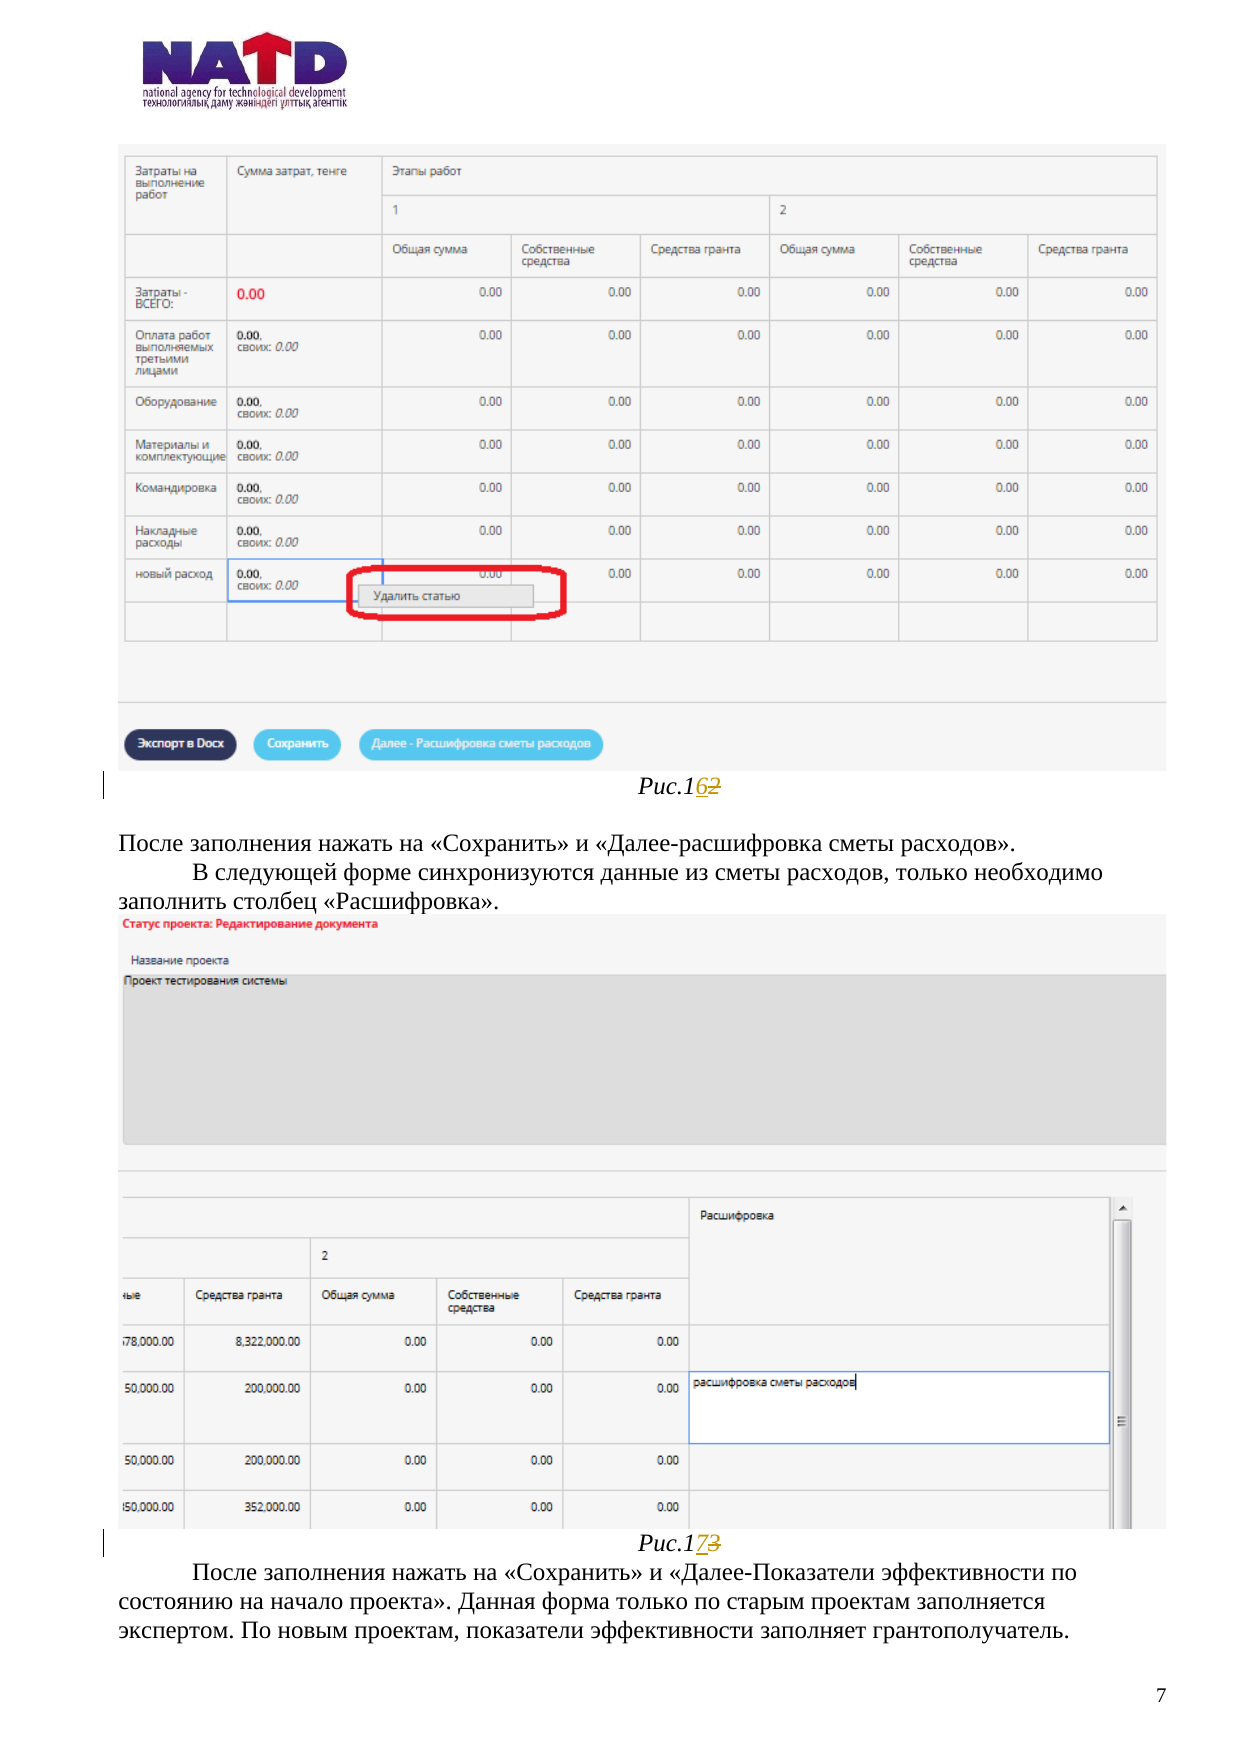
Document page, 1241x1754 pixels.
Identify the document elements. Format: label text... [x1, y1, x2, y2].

text Рис.1 [118, 1529, 1166, 1557]
picture [118, 914, 1167, 1529]
text После заполнения нажать на «Сохранить» и «Далее-Показатели эффективности по состоянию на начало проекта». Данная форма только по старым проектам заполняется экспертом. По новым проектам, показатели эффективности заполняет грантополучатель. [118, 1557, 1166, 1643]
picture [118, 144, 1167, 771]
text В следующей форме синхронизуются данные из сметы расходов, только необходимо заполнить столбец «Расшифровка». [118, 857, 1166, 914]
text После заполнения нажать на «Сохранить» и «Далее-расшифровка сметы расходов». [118, 828, 1166, 857]
text Рис.1 [118, 771, 1166, 799]
picture [118, 29, 408, 124]
